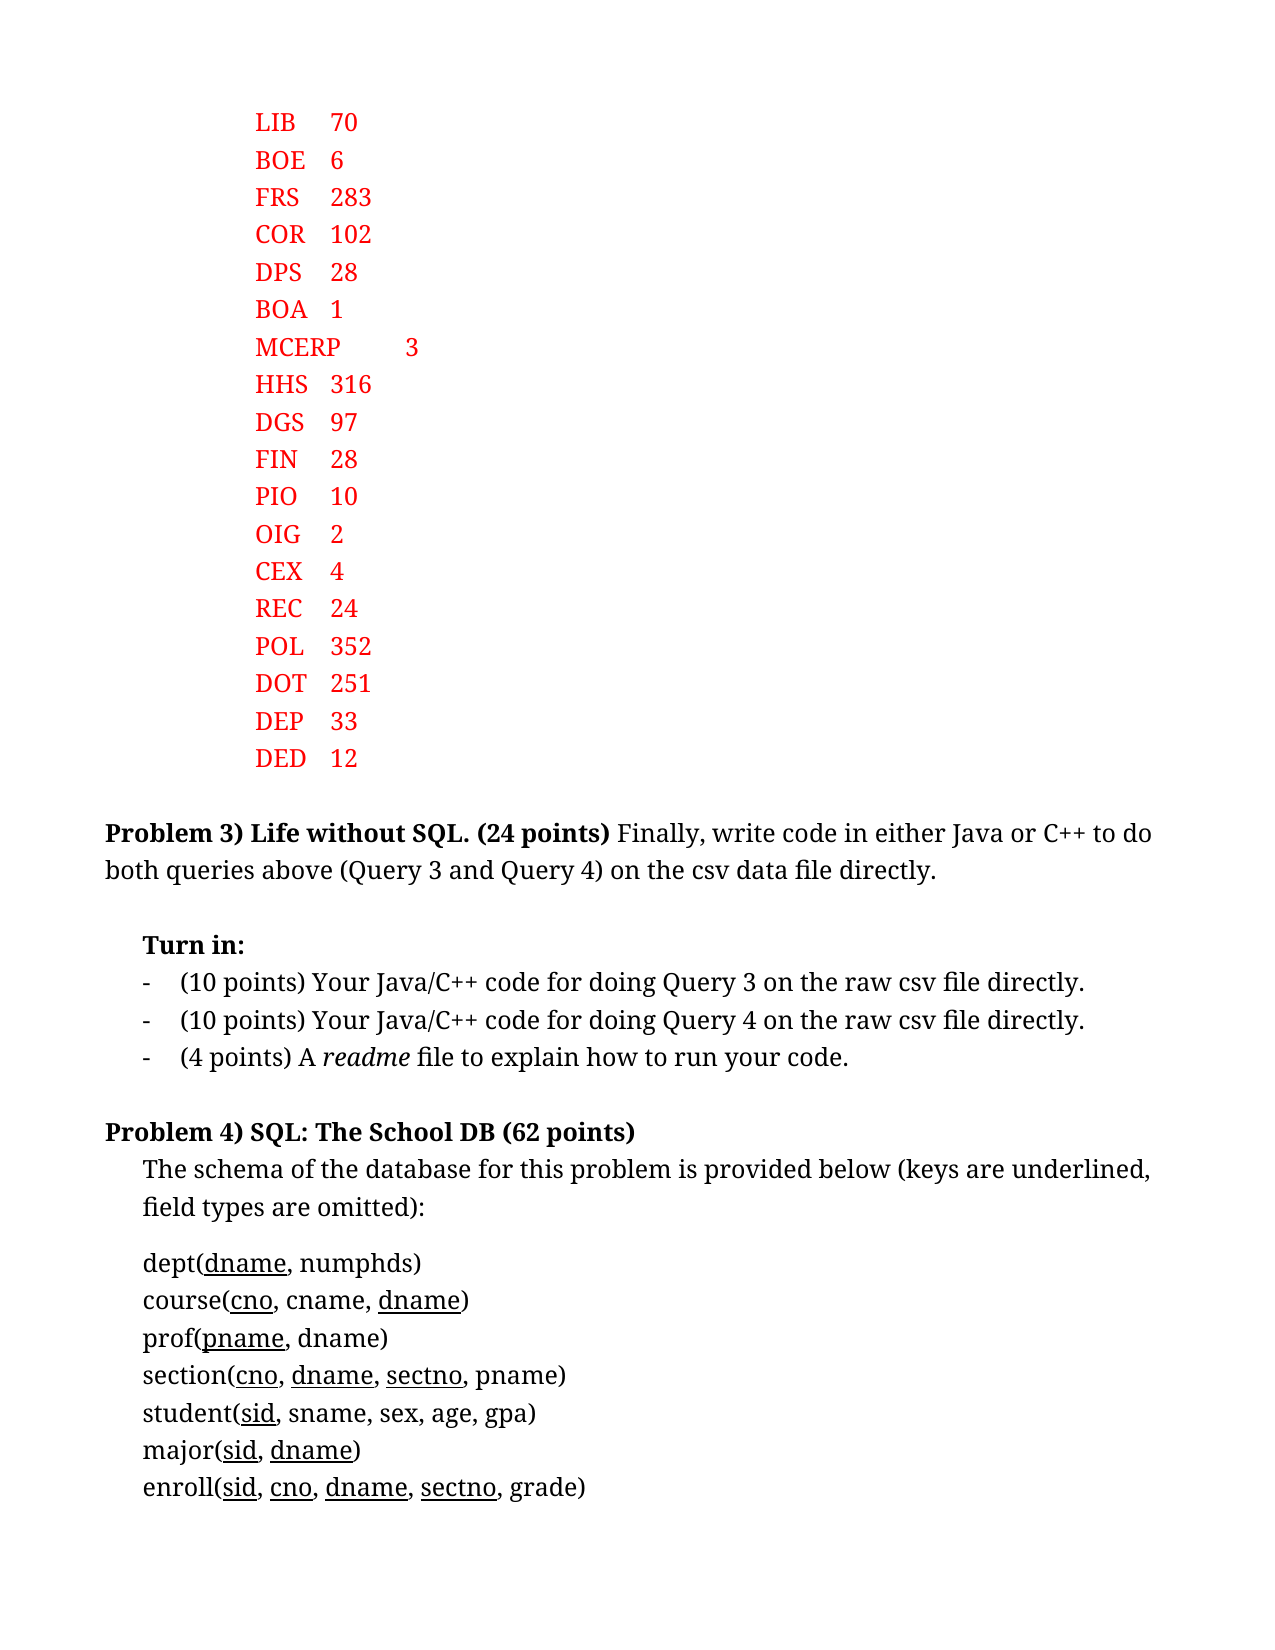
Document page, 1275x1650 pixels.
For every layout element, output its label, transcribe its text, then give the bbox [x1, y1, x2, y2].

text Problem 4) SQL: The School DB (62 points) [105, 1115, 1170, 1149]
text enroll(sid, cno, dname, sectno, grade) [105, 1470, 1170, 1504]
list HHS 316 [255, 367, 1170, 401]
list CEX 4 [255, 554, 1170, 588]
list BOA 1 [255, 292, 1170, 326]
text prof(pname, dname) [105, 1320, 1170, 1354]
list FIN 28 [255, 442, 1170, 476]
list (4 points) A readme file to explain how to run your code. [142, 1040, 1170, 1074]
text student(sid, sname, sex, age, gpa) [105, 1395, 1170, 1429]
text Turn in: [142, 928, 1170, 962]
list MCERP 3 [255, 329, 1170, 363]
list DEP 33 [255, 703, 1170, 737]
text section(cno, dname, sectno, pname) [105, 1358, 1170, 1392]
list DOT 251 [255, 666, 1170, 700]
list REC 24 [255, 591, 1170, 625]
text dept(dname, numphds) [105, 1246, 1170, 1280]
list POL 352 [255, 628, 1170, 663]
list COR 102 [255, 217, 1170, 251]
list DGS 97 [255, 404, 1170, 438]
list OIG 2 [255, 516, 1170, 550]
list The schema of the database for this problem is provided below (keys are underlined, field types are omitted): [142, 1152, 1170, 1223]
list DPS 28 [255, 254, 1170, 289]
list LIB 70 [255, 105, 1170, 139]
list PIO 10 [255, 479, 1170, 513]
list (10 points) Your Java/C++ code for doing Query 4 on the raw csv file directly. [142, 1002, 1170, 1037]
list DED 12 [255, 741, 1170, 775]
list BOE 6 [255, 142, 1170, 176]
text major(sid, dname) [105, 1433, 1170, 1467]
list FRS 283 [255, 180, 1170, 214]
list (10 points) Your Java/C++ code for doing Query 3 on the raw csv file directly. [142, 965, 1170, 999]
text course(cno, cname, dname) [105, 1283, 1170, 1317]
text Problem 3) Life without SQL. (24 points) Finally, write code in either Java or C++ to do both queries above (Query 3 and Query 4) on the csv data file directly. [105, 816, 1170, 887]
